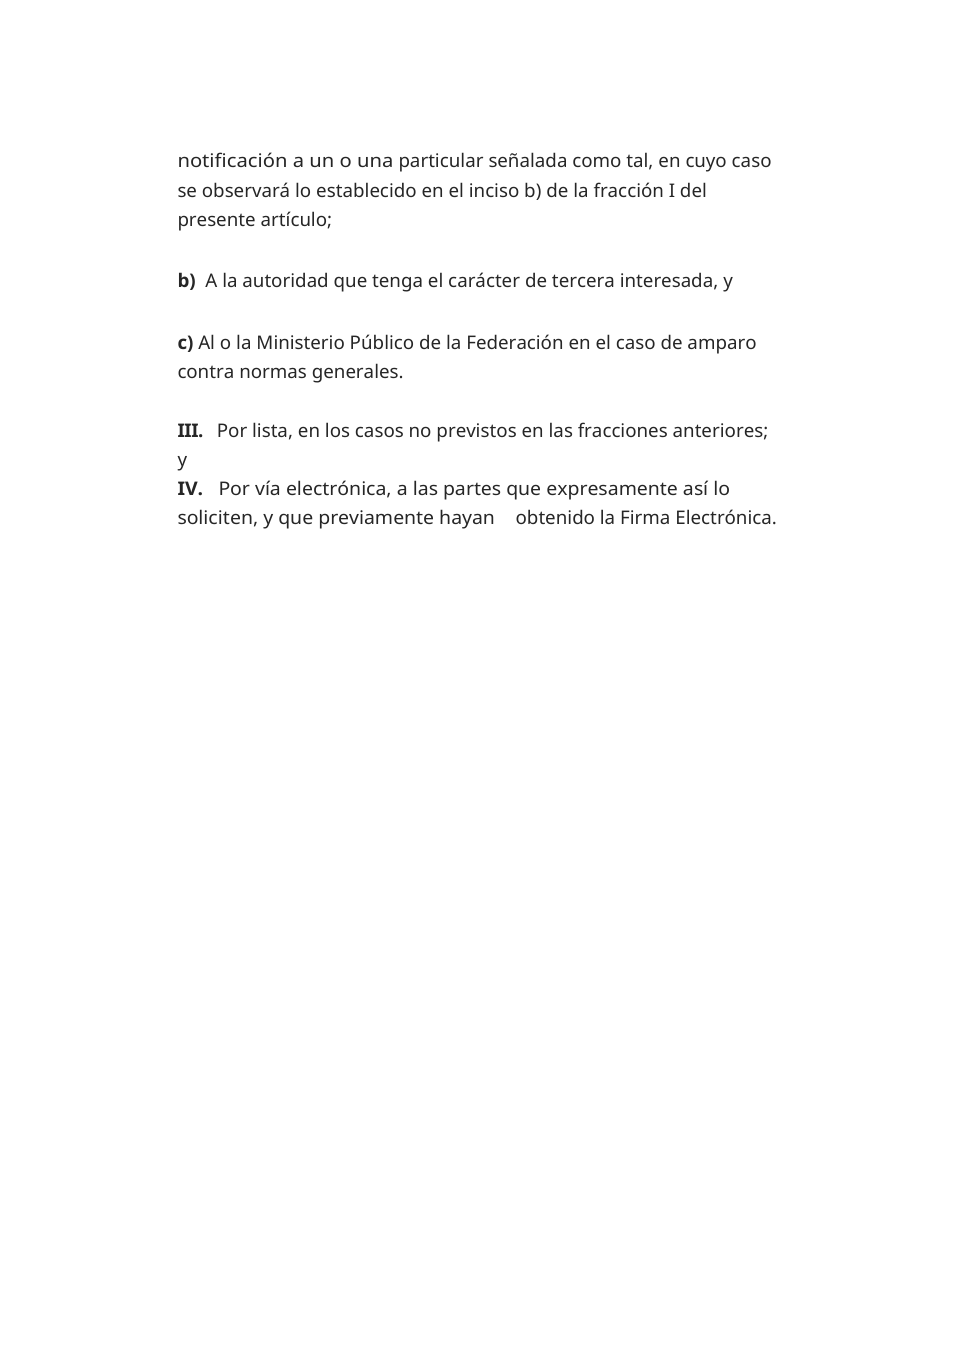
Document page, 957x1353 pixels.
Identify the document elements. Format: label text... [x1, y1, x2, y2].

text IV. Por vía electrónica, a las partes que expresamente así lo soliciten, y que previamente hayan obtenido la Firma Electrónica. [177, 475, 779, 530]
text III. Por lista, en los casos no previstos en las fracciones anteriores; y [177, 417, 779, 472]
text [177, 148, 779, 232]
text c) Al o la Ministerio Público de la Federación en el caso de amparo contra normas generales. [177, 329, 779, 384]
text b) A la autoridad que tenga el carácter de tercera interesada, y [177, 268, 779, 293]
